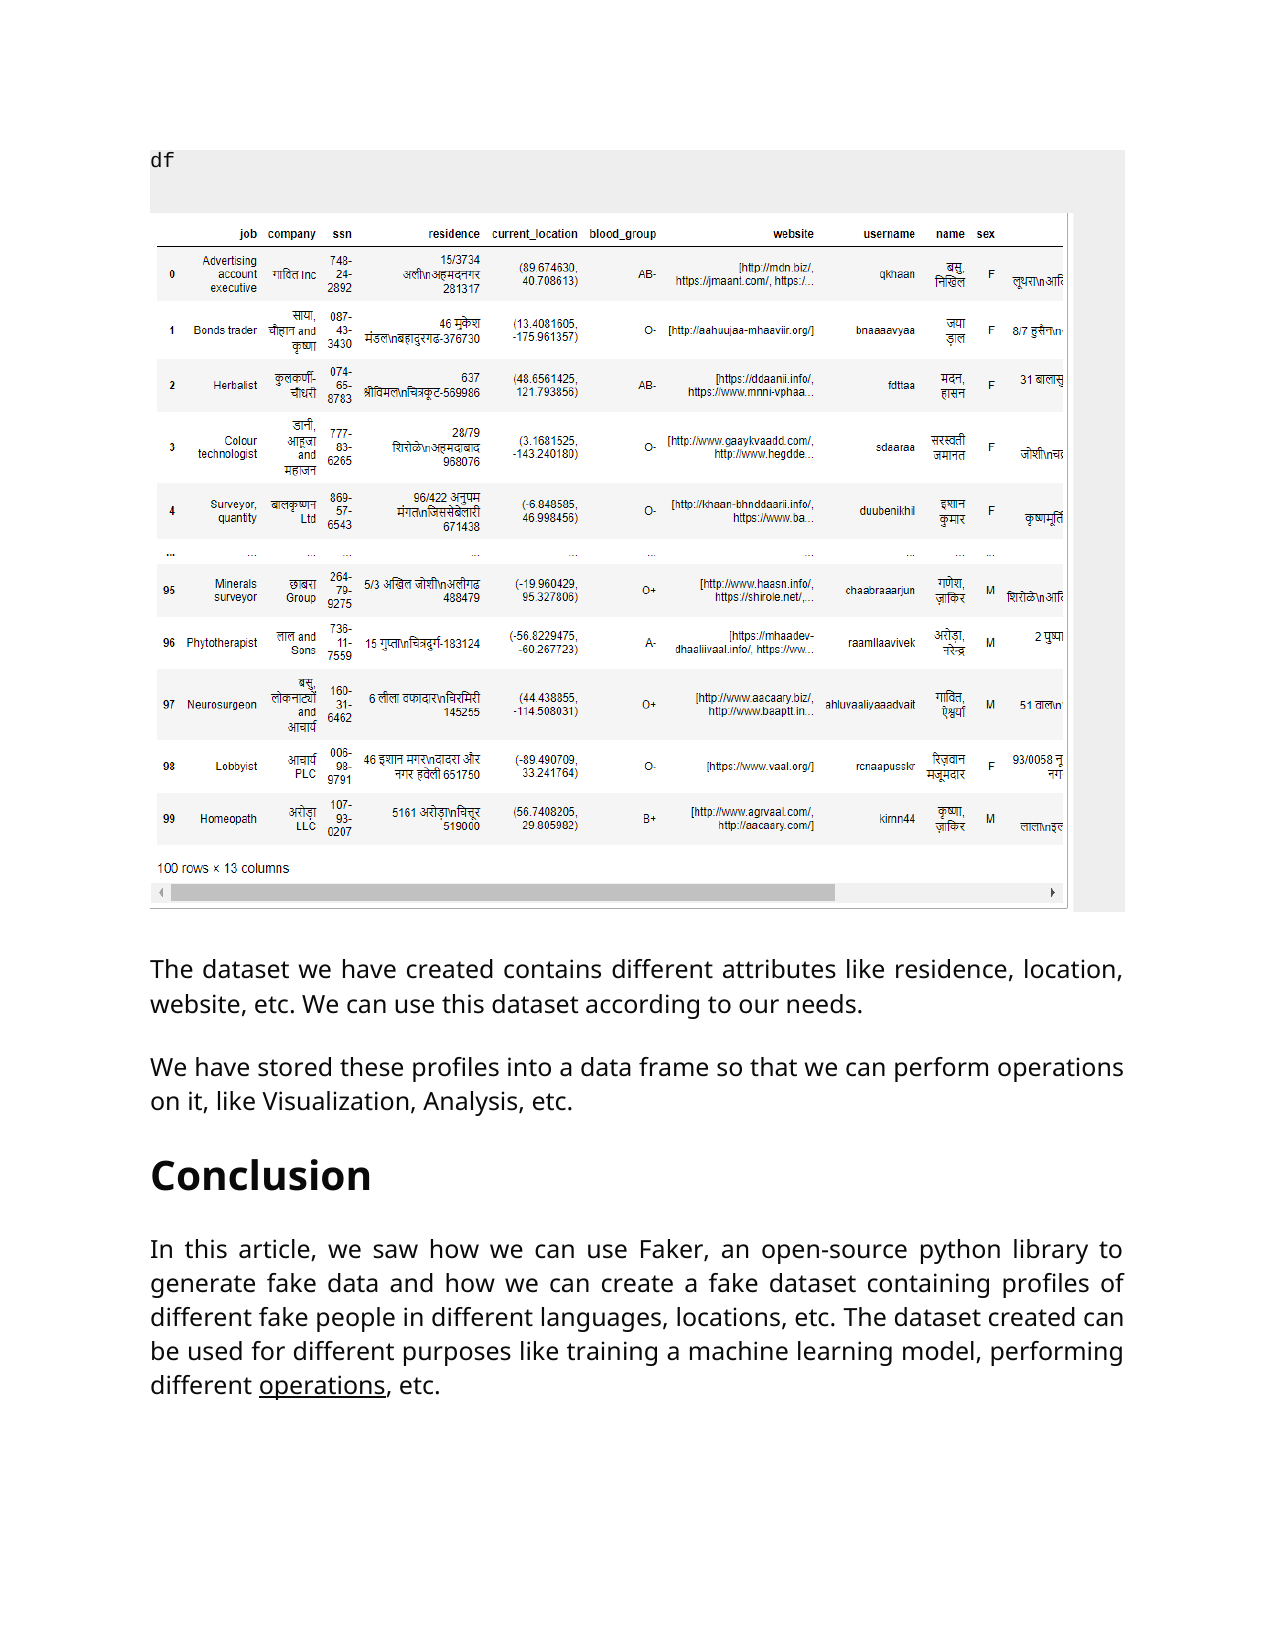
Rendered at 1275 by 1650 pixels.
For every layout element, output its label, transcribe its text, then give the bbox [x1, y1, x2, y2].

picture [150, 213, 1074, 913]
text Conclusion [150, 1147, 1125, 1202]
text df [150, 150, 1125, 174]
text In this article, we saw how we can use Faker, an open-source python library to generate fake data and how we can create a fake dataset containing profiles of different fake people in different languages, locations, etc. The dataset created can be used for different purposes like training a machine learning model, performing different operations, etc. [150, 1231, 1125, 1402]
text The dataset we have created contains different attributes like residence, location, website, etc. We can use this dataset according to our needs. [150, 952, 1125, 1020]
text We have stored these profiles into a data frame so that we can perform operations on it, like Visualization, Analysis, etc. [150, 1049, 1125, 1118]
